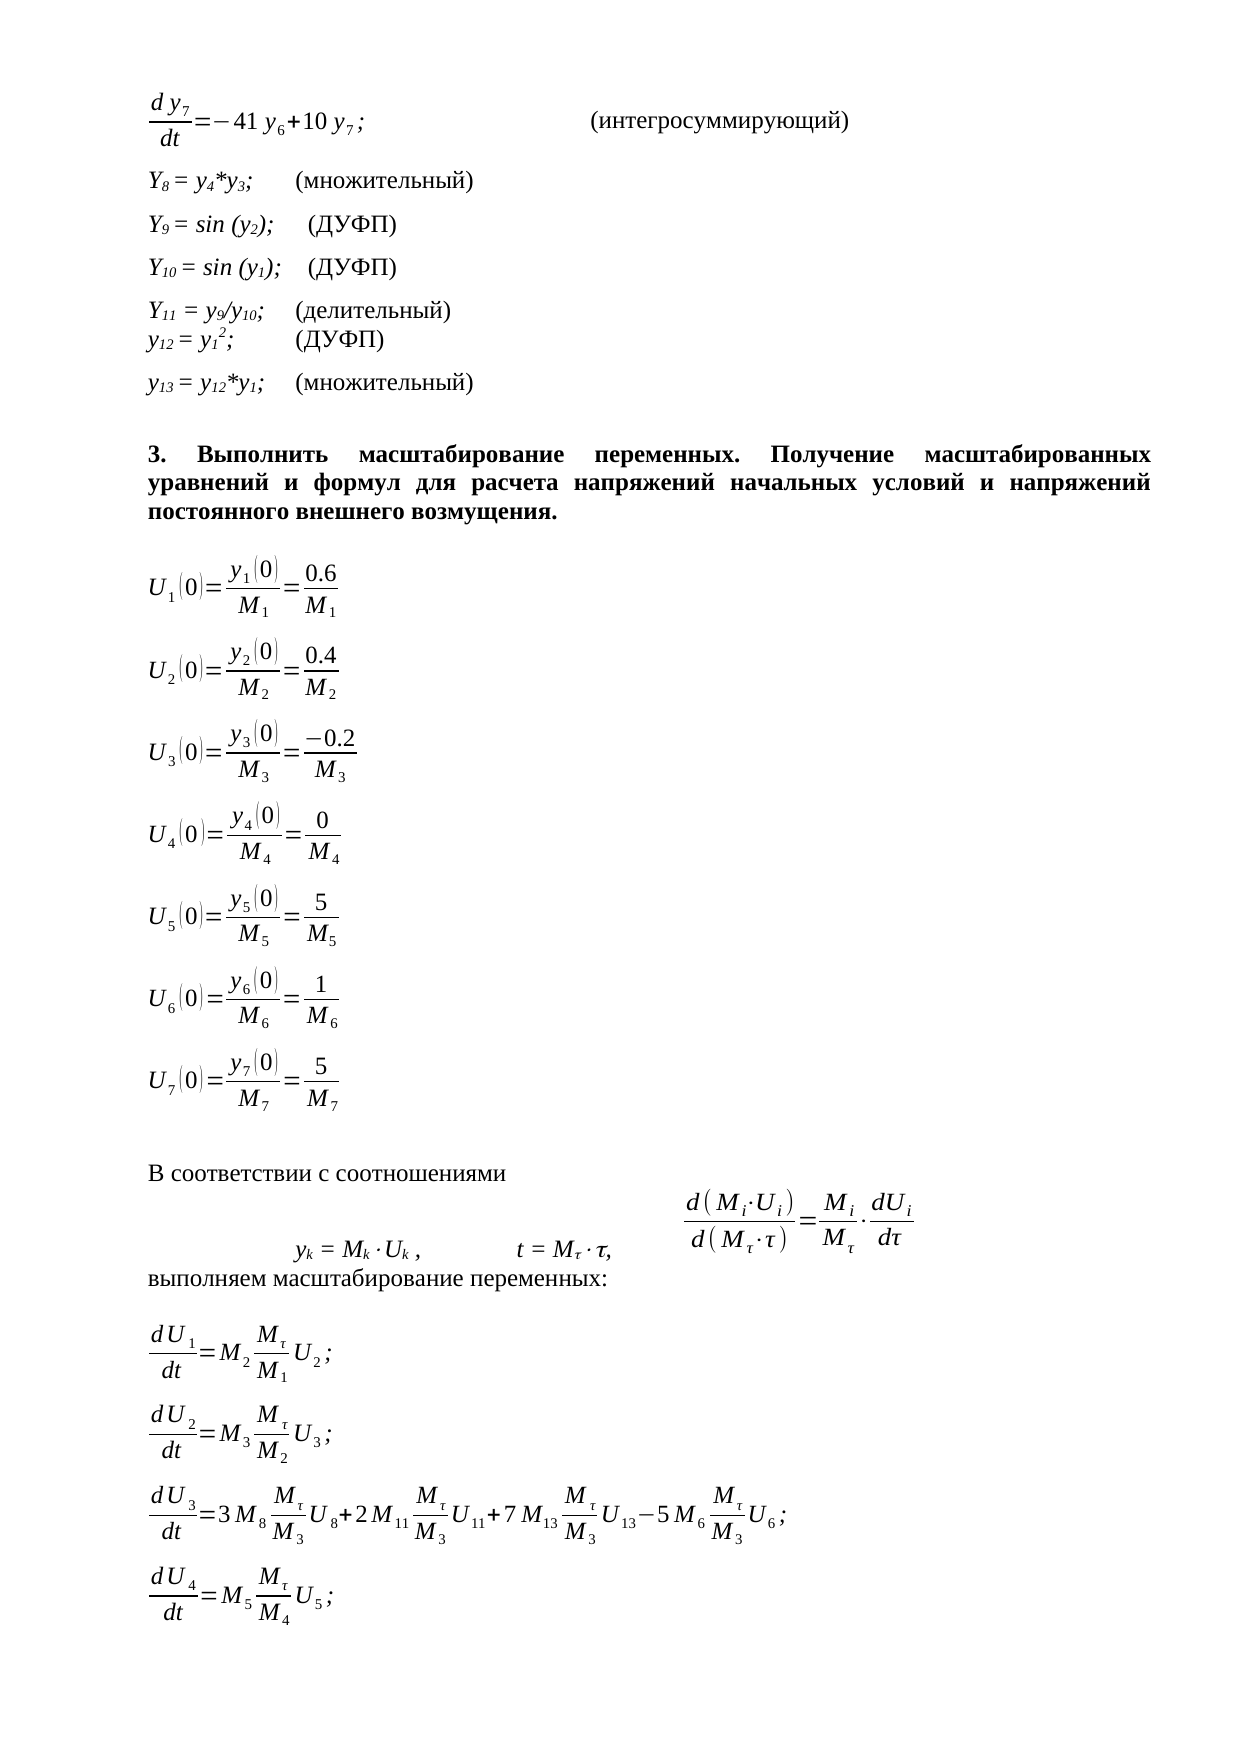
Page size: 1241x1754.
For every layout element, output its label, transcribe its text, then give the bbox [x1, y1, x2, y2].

text y12 = y12; (ДУФП) [148, 324, 1152, 352]
text Y10 = sin (y1); (ДУФП) [148, 252, 1152, 281]
text y13 = y12*y1; (множительный) [148, 367, 1152, 396]
text В соответствии с соотношениями [148, 1158, 1152, 1187]
text Y11 = y9/y10; (делительный) [148, 295, 1152, 324]
text выполняем масштабирование переменных: [148, 1263, 1152, 1292]
text 3. Выполнить масштабирование переменных. Получение масштабированных уравнений и формул для расчета напряжений начальных условий и напряжений постоянного внешнего возмущения. [148, 439, 1152, 525]
text Y9 = sin (y2); (ДУФП) [148, 209, 1152, 237]
text Y8 = y4*y3; (множительный) [148, 166, 1152, 194]
text yk = MkUk , t = M, [148, 1187, 1152, 1263]
text (интегросуммирующий) [148, 88, 1152, 151]
